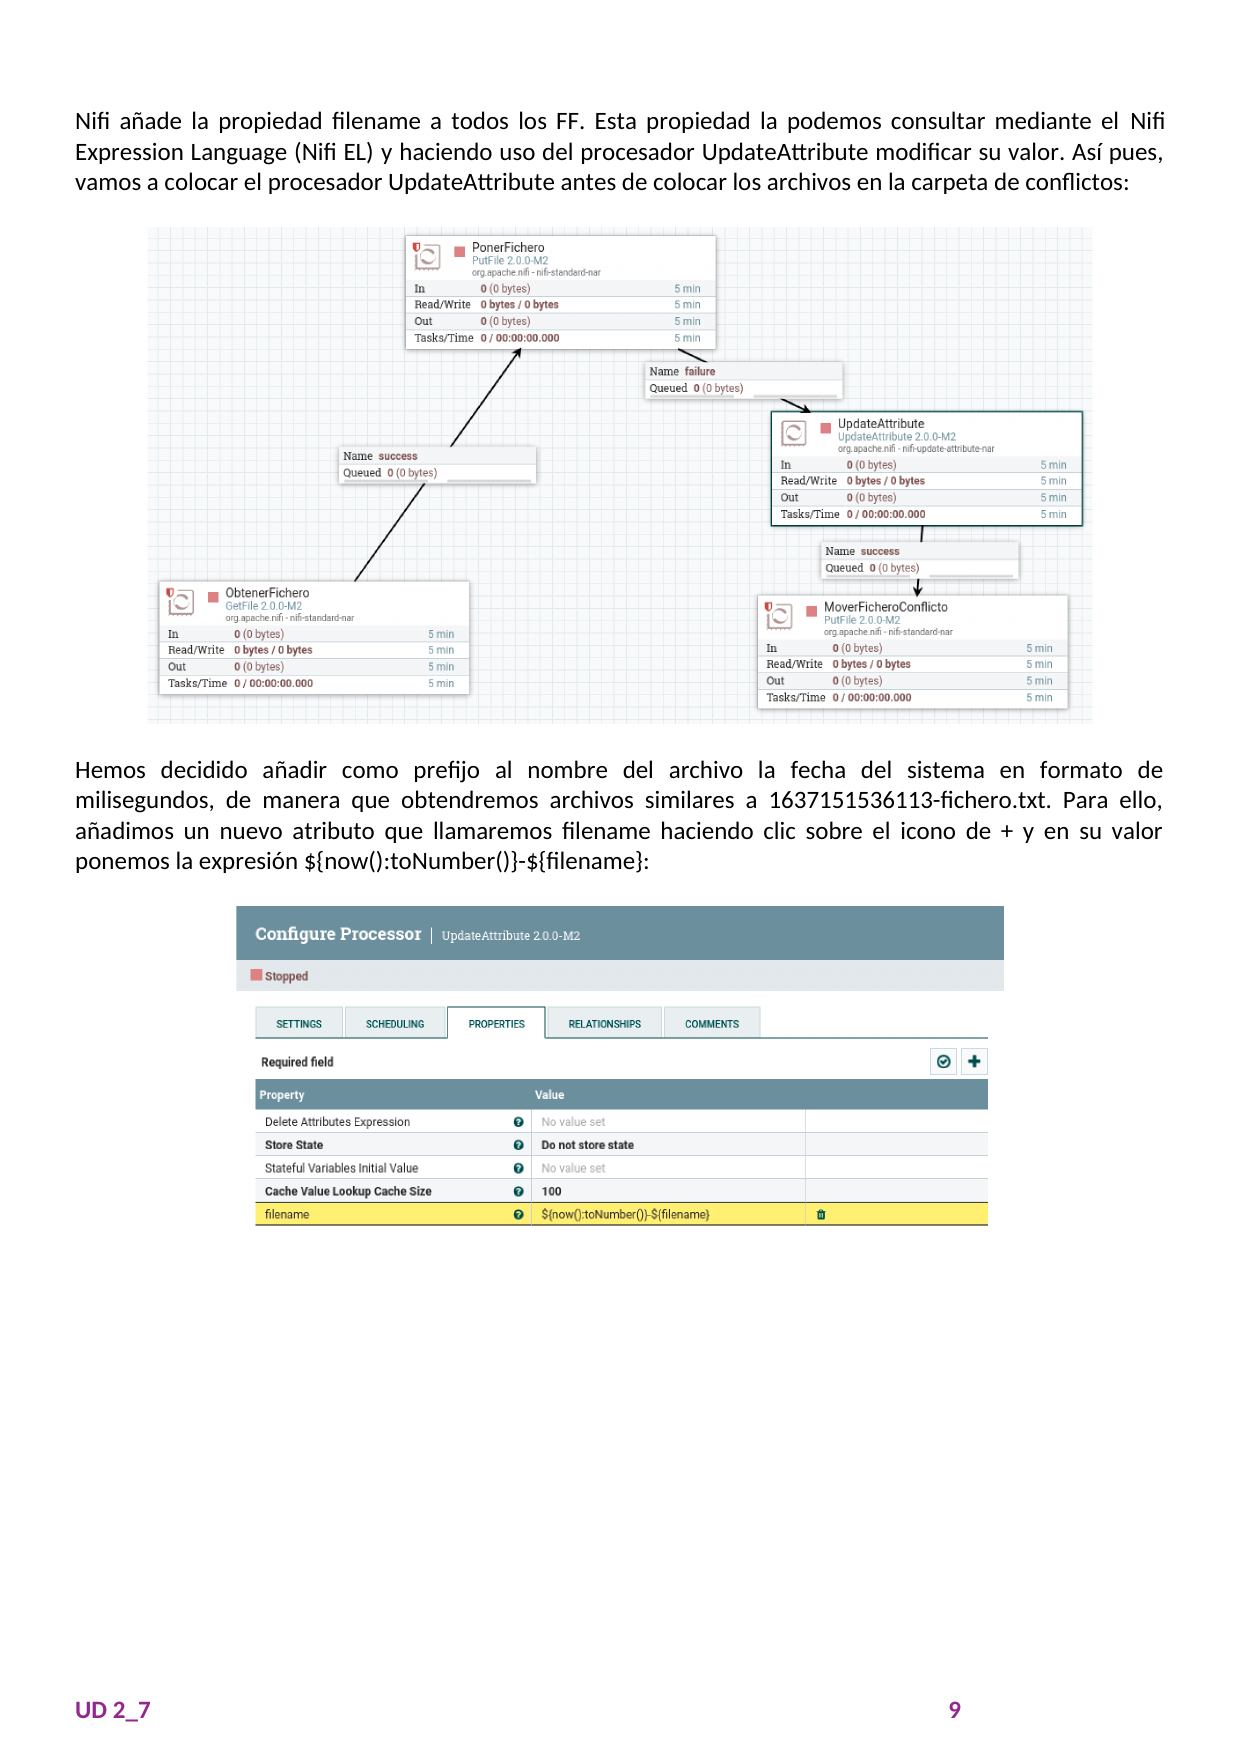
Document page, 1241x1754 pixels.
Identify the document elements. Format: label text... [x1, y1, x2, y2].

picture [236, 906, 1004, 1239]
text Hemos decidido añadir como prefijo al nombre del archivo la fecha del sistema en formato de milisegundos, de manera que obtendremos archivos similares a 1637151536113-fichero.txt. Para ello, añadimos un nuevo atributo que llamaremos filename haciendo clic sobre el icono de + y en su valor ponemos la expresión ${now():toNumber()}-${filename}: [75, 754, 1165, 876]
picture [147, 227, 1093, 724]
text Nifi añade la propiedad filename a todos los FF. Esta propiedad la podemos consultar mediante el Nifi Expression Language (Nifi EL) y haciendo uso del procesador UpdateAttribute modificar su valor. Así pues, vamos a colocar el procesador UpdateAttribute antes de colocar los archivos en la carpeta de conflictos: [75, 106, 1165, 197]
